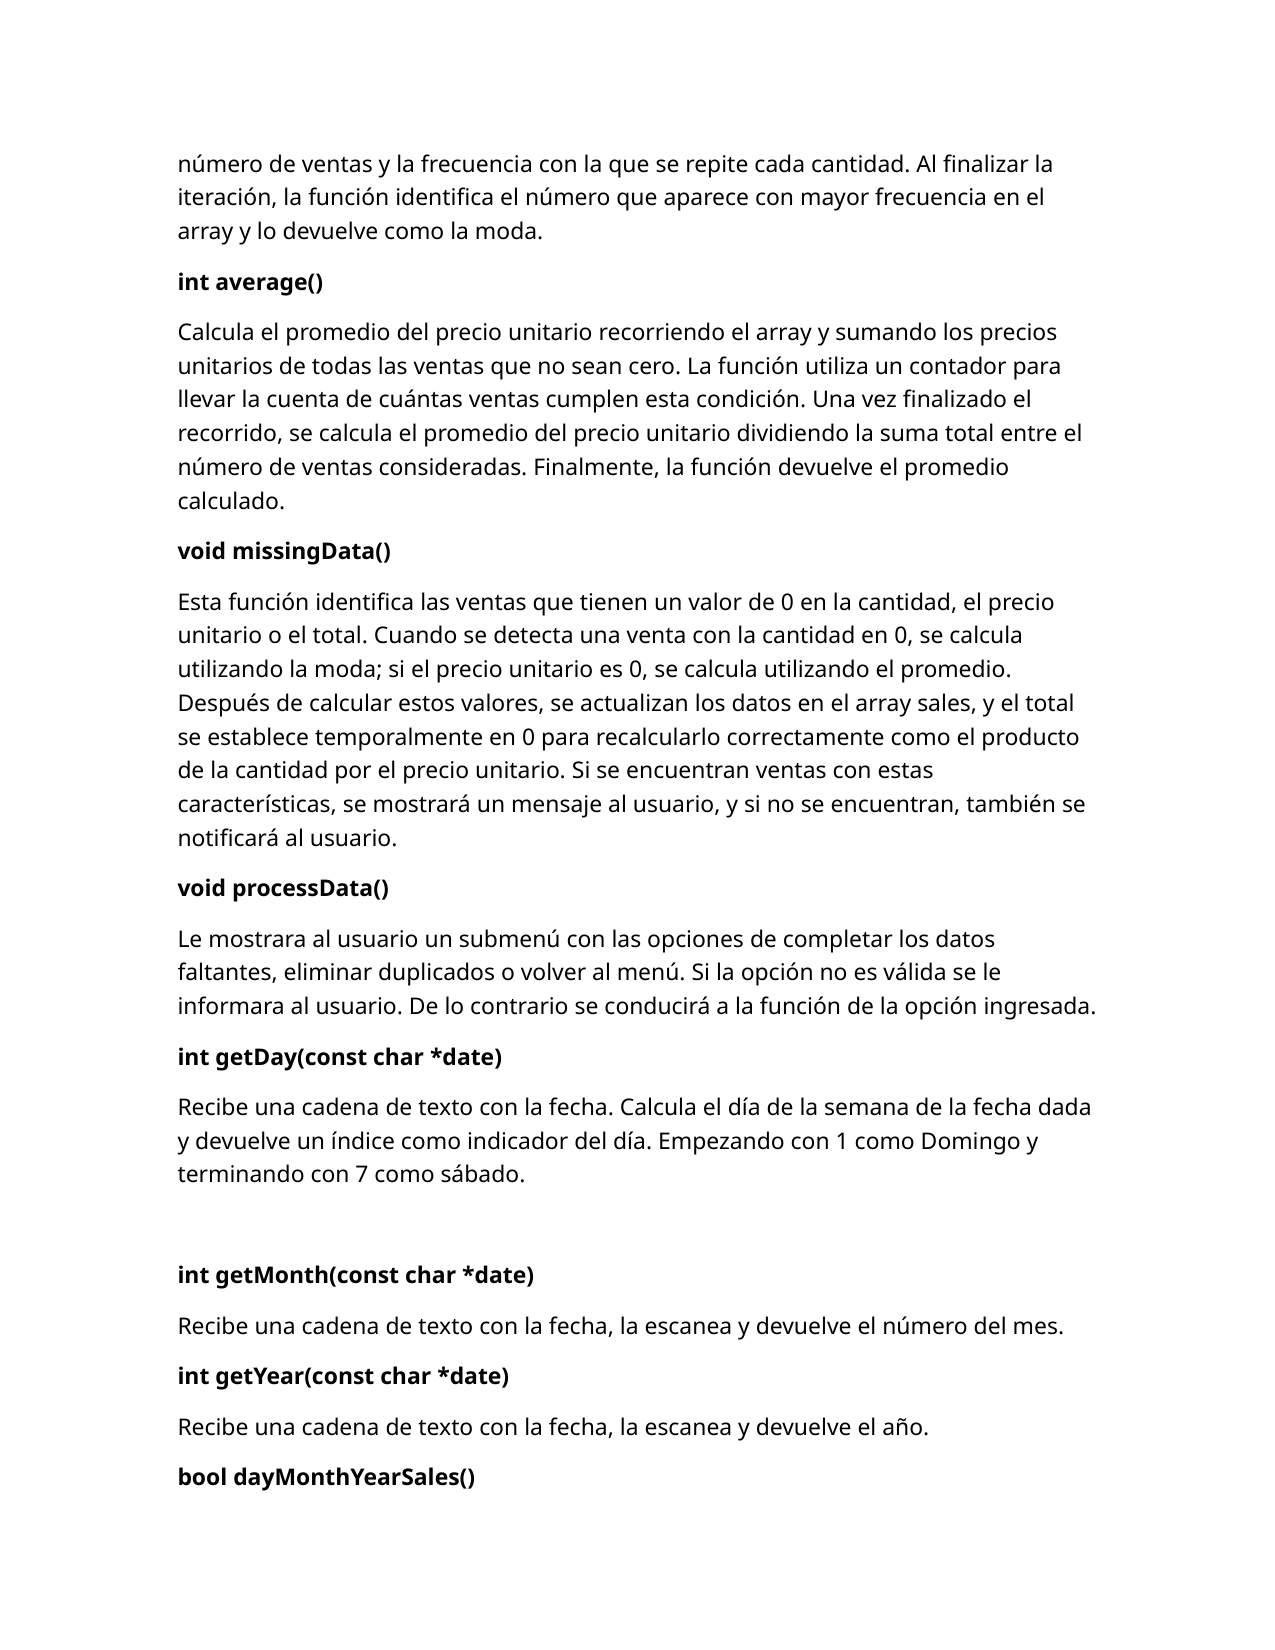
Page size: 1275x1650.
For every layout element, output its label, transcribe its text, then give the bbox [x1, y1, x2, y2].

text bool dayMonthYearSales() [177, 1461, 1098, 1492]
text Esta función identifica las ventas que tienen un valor de 0 en la cantidad, el precio unitario o el total. Cuando se detecta una venta con la cantidad en 0, se calcula utilizando la moda; si el precio unitario es 0, se calcula utilizando el promedio. Después de calcular estos valores, se actualizan los datos en el array sales, y el total se establece temporalmente en 0 para recalcularlo correctamente como el producto de la cantidad por el precio unitario. Si se encuentran ventas con estas características, se mostrará un mensaje al usuario, y si no se encuentran, también se notificará al usuario. [177, 586, 1098, 853]
text int getDay(const char *date) [177, 1041, 1098, 1072]
text void missingData() [177, 535, 1098, 566]
text Calcula el promedio del precio unitario recorriendo el array y sumando los precios unitarios de todas las ventas que no sean cero. La función utiliza un contador para llevar la cuenta de cuántas ventas cumplen esta condición. Una vez finalizado el recorrido, se calcula el promedio del precio unitario dividiendo la suma total entre el número de ventas consideradas. Finalmente, la función devuelve el promedio calculado. [177, 316, 1098, 516]
text int average() [177, 266, 1098, 297]
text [177, 148, 1098, 246]
text Recibe una cadena de texto con la fecha, la escanea y devuelve el número del mes. [177, 1310, 1098, 1341]
text void processData() [177, 872, 1098, 903]
text Recibe una cadena de texto con la fecha. Calcula el día de la semana de la fecha dada y devuelve un índice como indicador del día. Empezando con 1 como Domingo y terminando con 7 como sábado. [177, 1091, 1098, 1190]
text int getMonth(const char *date) [177, 1259, 1098, 1291]
text Le mostrara al usuario un submenú con las opciones de completar los datos faltantes, eliminar duplicados o volver al menú. Si la opción no es válida se le informara al usuario. De lo contrario se conducirá a la función de la opción ingresada. [177, 923, 1098, 1021]
text int getYear(const char *date) [177, 1360, 1098, 1391]
text Recibe una cadena de texto con la fecha, la escanea y devuelve el año. [177, 1411, 1098, 1442]
